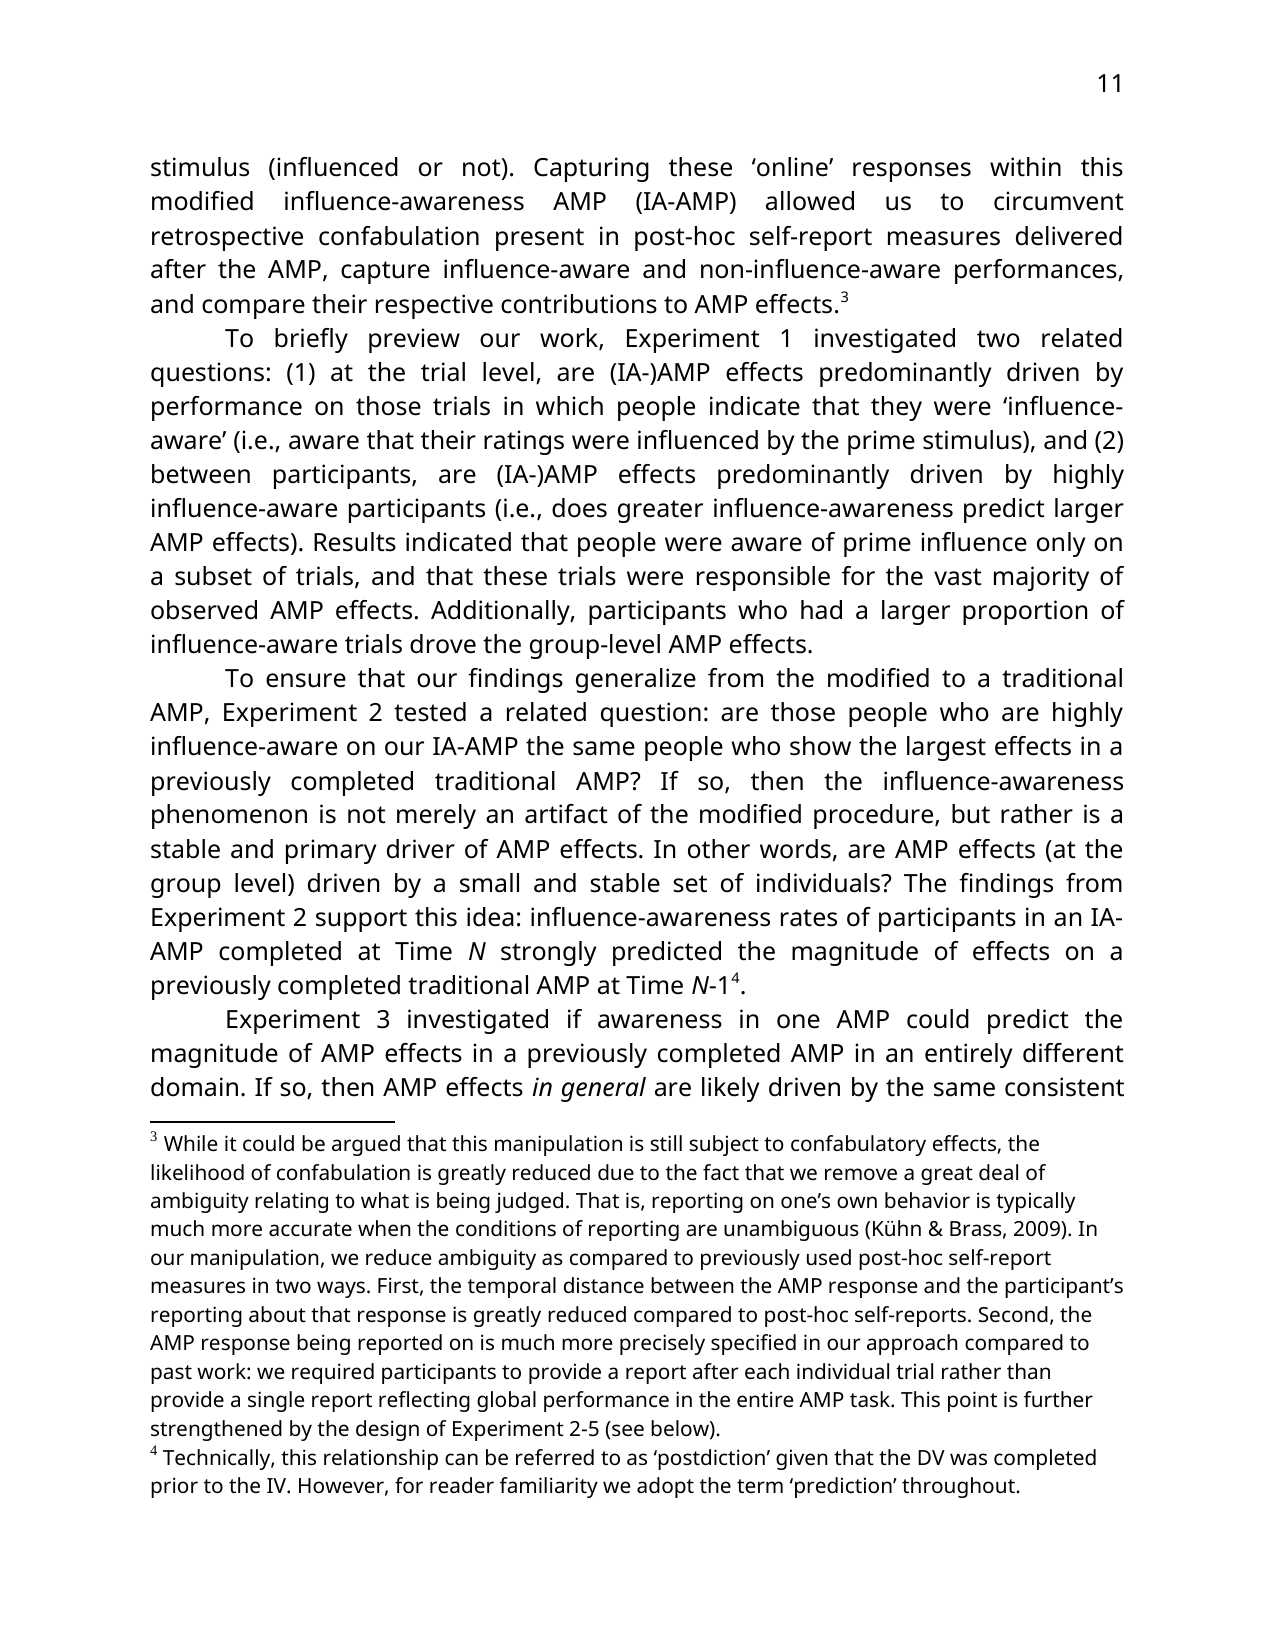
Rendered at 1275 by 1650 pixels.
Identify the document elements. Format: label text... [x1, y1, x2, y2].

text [150, 150, 1125, 320]
text To ensure that our findings generalize from the modified to a traditional AMP, Experiment 2 tested a related question: are those people who are highly influence-aware on our IA-AMP the same people who show the largest effects in a previously completed traditional AMP? If so, then the influence-awareness phenomenon is not merely an artifact of the modified procedure, but rather is a stable and primary driver of AMP effects. In other words, are AMP effects (at the group level) driven by a small and stable set of individuals? The findings from Experiment 2 support this idea: influence-awareness rates of participants in an IA-AMP completed at Time N strongly predicted the magnitude of effects on a previously completed traditional AMP at Time N-1. [150, 661, 1125, 1002]
text Experiment 3 investigated if awareness in one AMP could predict the magnitude of AMP effects in a previously completed AMP in an entirely different domain. If so, then AMP effects in general are likely driven by the same consistent (influence-aware) participants, even when AMPs assess entirely distinct domains. This is precisely what we found. In Experiment 4, we sought to (a) directly verify our assumption that awareness rates correlate across different AMPs, and (b) determine whether the predictive ability of the AMP to distinguish between known-groups (Democrats and Republicans) was driven by trials where people were aware of the prime’s influence on their evaluations. Such a finding would provide further support for the idea that with-participant influence rates are consistent across multiple, distinct AMPs, and that the measure’s known-groups predictive validity is mainly driven by influence-awareness. As expected, influence rates were highly correlated within participants across different (unrelated) AMPs, and the measure’s ability to distinguish between known-groups was driven almost-exclusively by aware trials. This seriously challenges the idea that the AMP can be used to make inferences about the evaluations of groups of people in general, given that AMP effects are driven by a subset of aware trials and those participants who have higher influence-awareness rates. [150, 1002, 1125, 1104]
text To briefly preview our work, Experiment 1 investigated two related questions: (1) at the trial level, are (IA-)AMP effects predominantly driven by performance on those trials in which people indicate that they were ‘influence-aware’ (i.e., aware that their ratings were influenced by the prime stimulus), and (2) between participants, are (IA-)AMP effects predominantly driven by highly influence-aware participants (i.e., does greater influence-awareness predict larger AMP effects). Results indicated that people were aware of prime influence only on a subset of trials, and that these trials were responsible for the vast majority of observed AMP effects. Additionally, participants who had a larger proportion of influence-aware trials drove the group-level AMP effects. [150, 320, 1125, 661]
